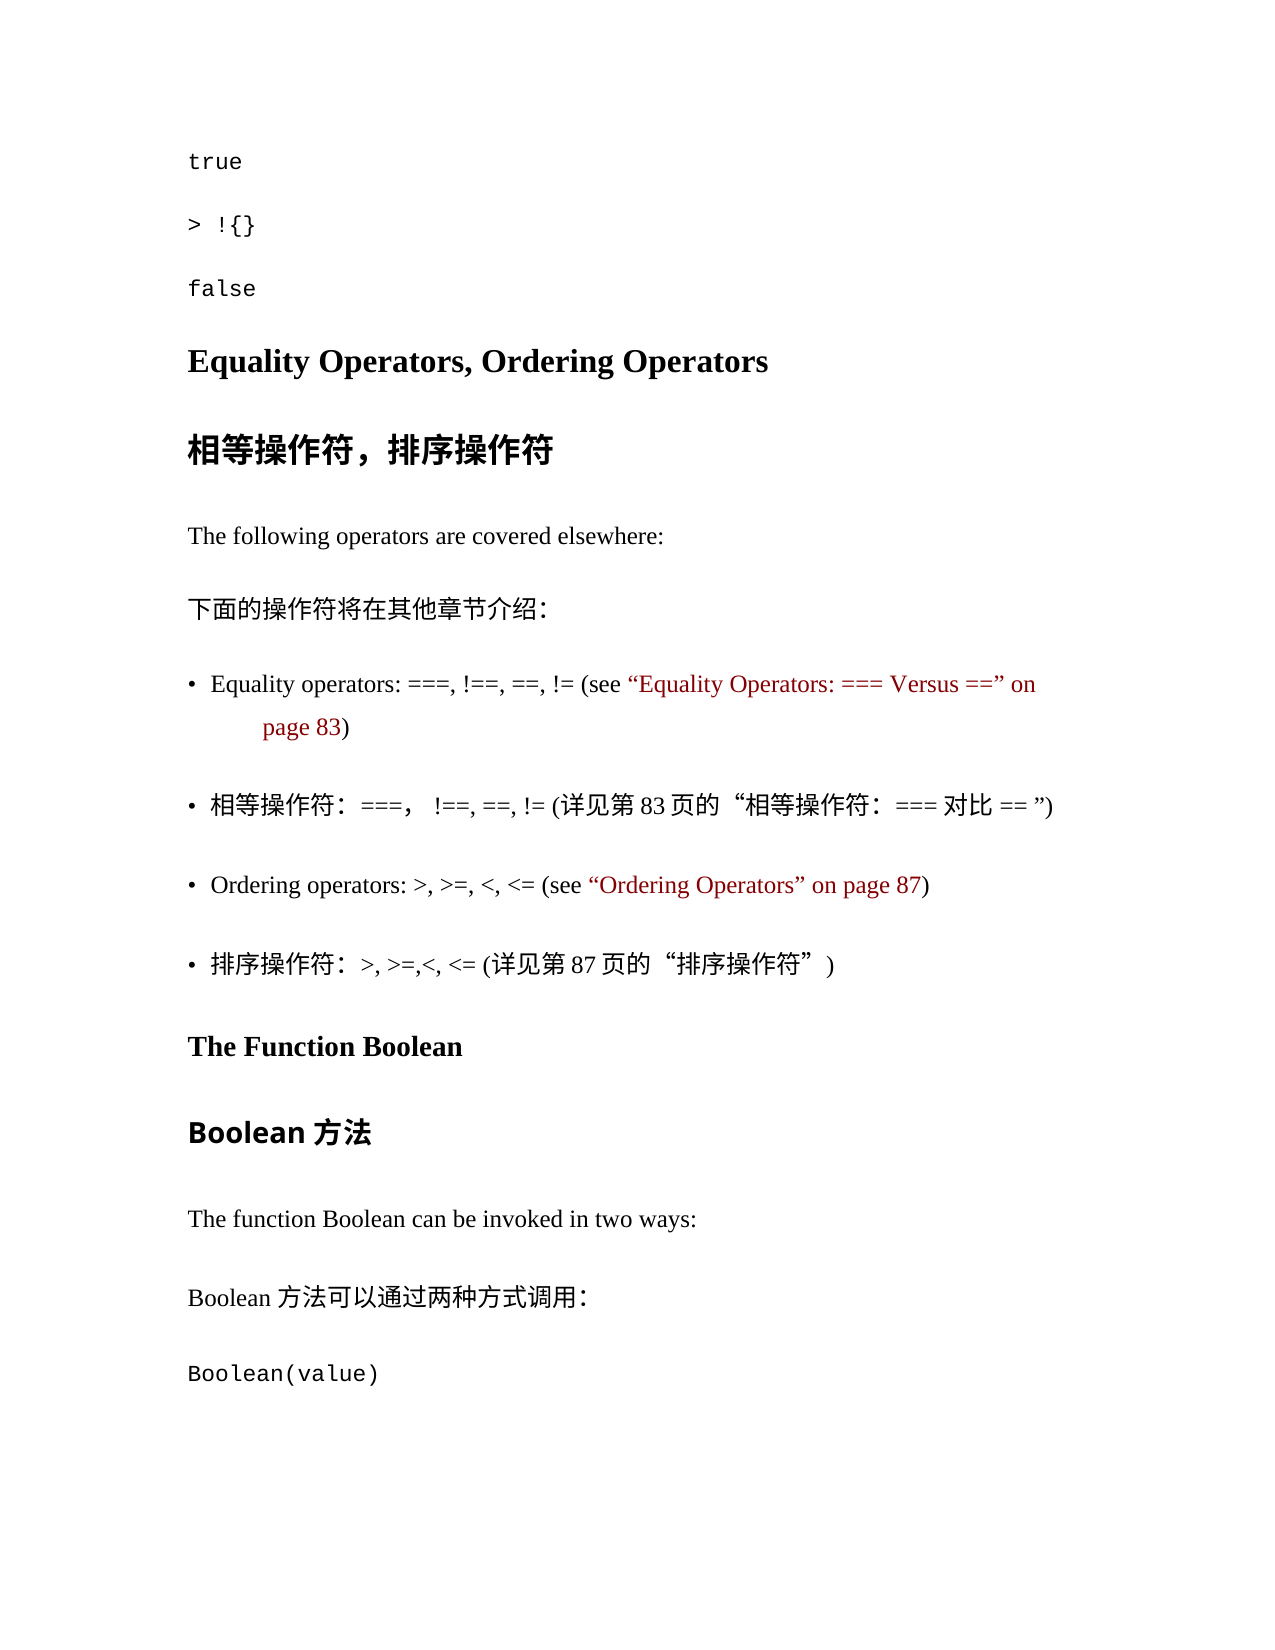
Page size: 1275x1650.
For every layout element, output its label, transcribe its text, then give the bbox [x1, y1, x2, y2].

text Boolean 方法可以通过两种方式调用： [187, 1278, 1087, 1314]
text Boolean(value) [187, 1362, 1087, 1388]
list 排序操作符：>, >=,<, <= (详见第87页的“排序操作符”) [187, 944, 1087, 980]
text 相等操作符，排序操作符 [187, 424, 1087, 472]
list Equality operators: ===, !==, ==, != (see “Equality Operators: === Versus ==” on page 83) [187, 669, 1087, 741]
text > !{} [187, 214, 1087, 240]
text Equality Operators, Ordering Operators [187, 342, 1087, 380]
text false [187, 278, 1087, 304]
text true [187, 150, 1087, 176]
list Ordering operators: >, >=, <, <= (see “Ordering Operators” on page 87) [187, 871, 1087, 899]
text Boolean 方法 [187, 1110, 1087, 1152]
text The function Boolean can be invoked in two ways: [187, 1204, 1087, 1233]
text The following operators are covered elsewhere: [187, 521, 1087, 550]
list 相等操作符：===， !==, ==, != (详见第83页的“相等操作符：=== 对比 == ”) [187, 786, 1087, 822]
text The Function Boolean [187, 1029, 1087, 1063]
text 下面的操作符将在其他章节介绍： [187, 589, 1087, 626]
